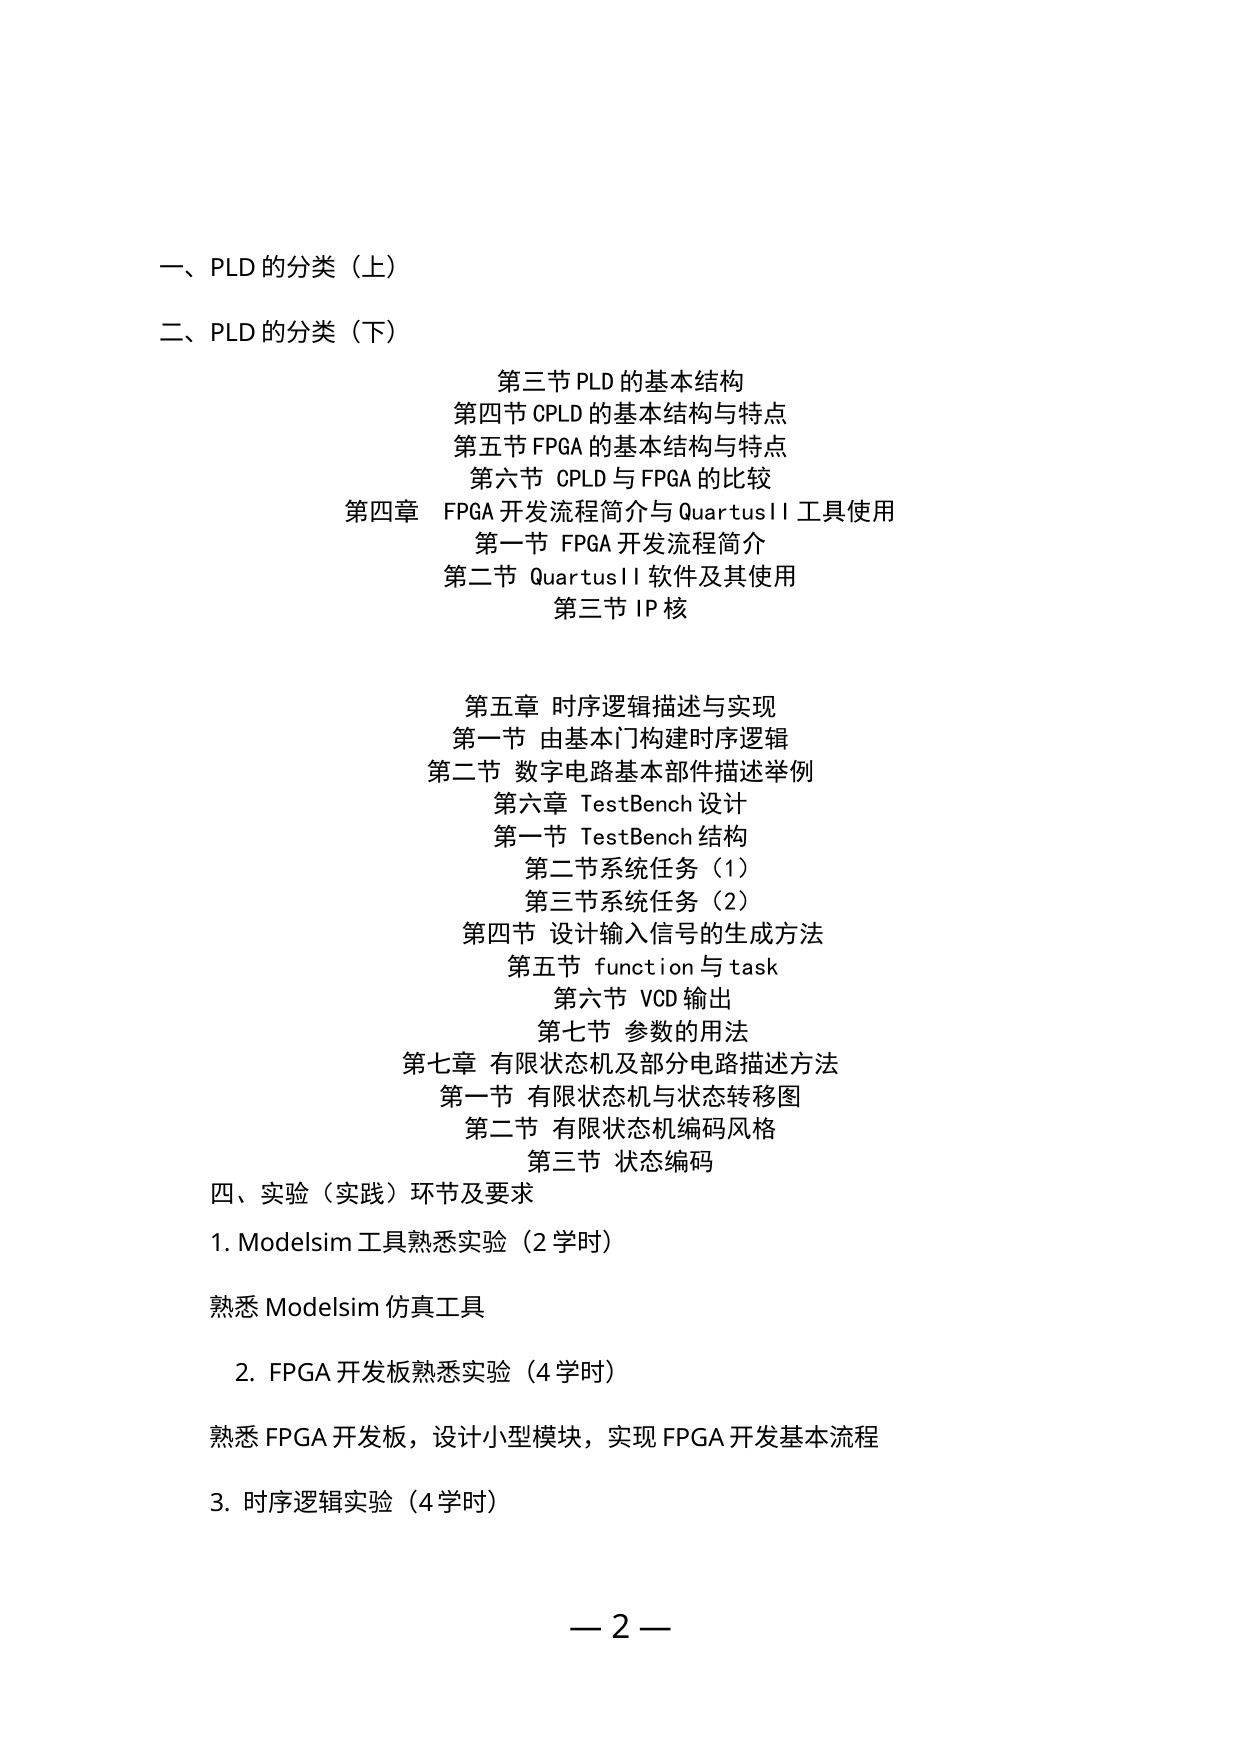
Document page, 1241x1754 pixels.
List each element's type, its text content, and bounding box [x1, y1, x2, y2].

list 时序逻辑实验（4学时） [159, 1468, 1081, 1533]
list function与task [205, 948, 1081, 980]
text 第一节 FPGA开发流程简介 [159, 525, 1081, 558]
list PLD的分类（上） [159, 233, 1081, 298]
list 设计输入信号的生成方法 [205, 915, 1081, 948]
list 系统任务（2） [205, 883, 1081, 915]
text 第二节 QuartusII软件及其使用 [159, 558, 1081, 590]
text 第一节 TestBench结构 [159, 818, 1081, 850]
list 参数的用法 [205, 1013, 1081, 1045]
text 第四节CPLD的基本结构与特点 [159, 395, 1081, 428]
text 熟悉FPGA开发板，设计小型模块，实现FPGA开发基本流程 [159, 1403, 1081, 1468]
text 第四章 FPGA开发流程简介与QuartusII工具使用 [159, 493, 1081, 525]
text 1. Modelsim工具熟悉实验（2学时） [159, 1208, 1081, 1273]
list 有限状态机编码风格 [159, 1110, 1081, 1143]
text 第五节FPGA的基本结构与特点 [159, 428, 1081, 460]
list 系统任务（1） [205, 850, 1081, 883]
list 状态编码 [159, 1143, 1081, 1175]
text 第六章 TestBench设计 [159, 785, 1081, 818]
text 第六节 CPLD与FPGA的比较 [159, 460, 1081, 493]
text 第一节 有限状态机与状态转移图 [159, 1078, 1081, 1110]
text 第三节IP核 [159, 590, 1081, 623]
text 第七章 有限状态机及部分电路描述方法 [159, 1045, 1081, 1078]
list VCD输出 [205, 980, 1081, 1013]
list PLD的分类（下） [159, 298, 1081, 363]
list FPGA开发板熟悉实验（4学时） [159, 1338, 1081, 1403]
text 四、实验（实践）环节及要求 [159, 1175, 1081, 1208]
text 第五章 时序逻辑描述与实现 [159, 688, 1081, 720]
text 第二节 数字电路基本部件描述举例 [159, 753, 1081, 785]
text 第一节 由基本门构建时序逻辑 [159, 720, 1081, 753]
text 第三节PLD的基本结构 [159, 363, 1081, 395]
text 熟悉Modelsim仿真工具 [159, 1273, 1081, 1338]
